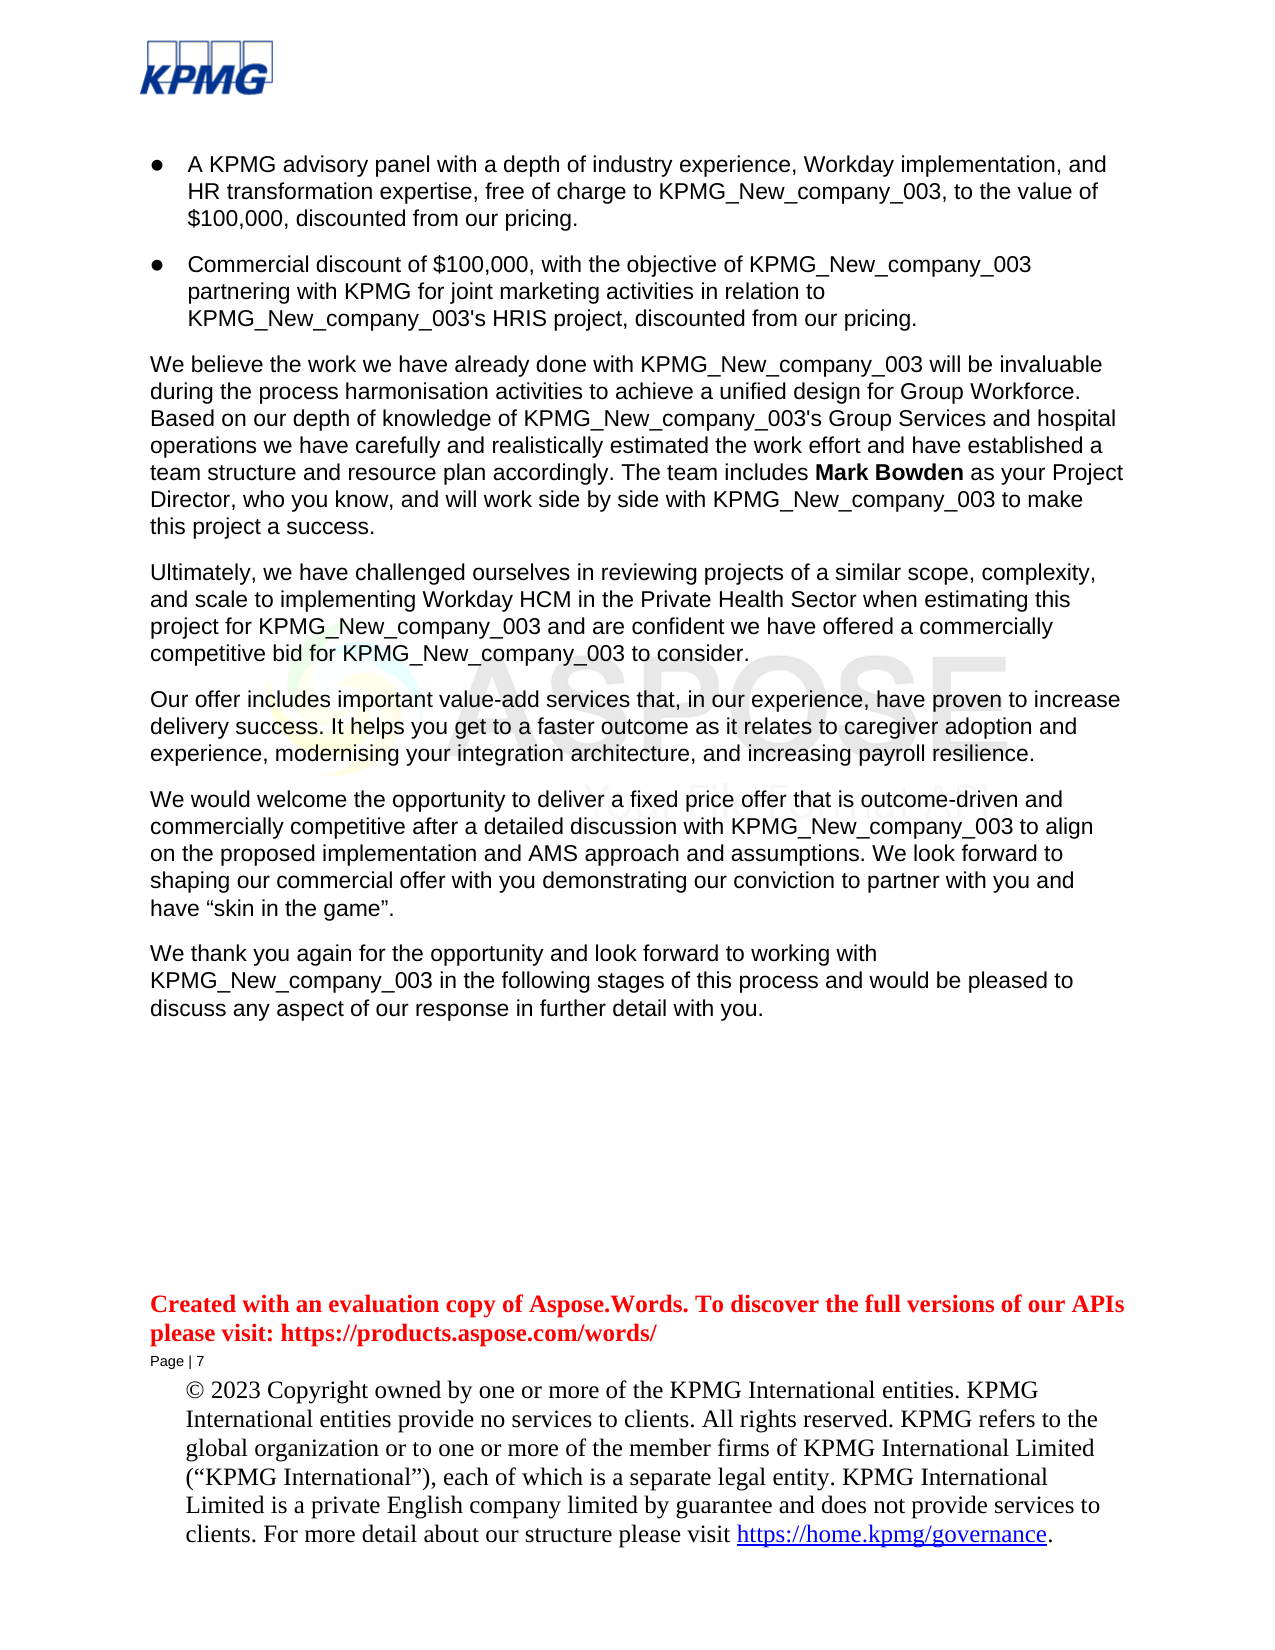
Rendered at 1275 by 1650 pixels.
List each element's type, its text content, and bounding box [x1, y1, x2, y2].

text We believe the work we have already done with KPMG_New_company_003 will be invaluable during the process harmonisation activities to achieve a unified design for Group Workforce. Based on our depth of knowledge of KPMG_New_company_003's Group Services and hospital operations we have carefully and realistically estimated the work effort and have established a team structure and resource plan accordingly. The team includes Mark Bowden as your Project Director, who you know, and will work side by side with KPMG_New_company_003 to make this project a success. [150, 350, 1125, 539]
text Ultimately, we have challenged ourselves in reviewing projects of a similar scope, complexity, and scale to implementing Workday HCM in the Private Health Sector when estimating this project for KPMG_New_company_003 and are confident we have offered a commercially competitive bid for KPMG_New_company_003 to consider. [150, 558, 1125, 667]
text Our offer includes important value-add services that, in our experience, have proven to increase delivery success. It helps you get to a faster outcome as it relates to caregiver adoption and experience, modernising your integration architecture, and increasing payroll resilience. [150, 685, 1125, 767]
text We thank you again for the opportunity and look forward to working with KPMG_New_company_003 in the following stages of this process and would be pleased to discuss any aspect of our response in further detail with you. [150, 939, 1125, 1021]
list A KPMG advisory panel with a depth of industry experience, Workday implementation, and HR transformation expertise, free of charge to KPMG_New_company_003, to the value of $100,000, discounted from our pricing. [150, 150, 1125, 231]
picture [118, 0, 302, 136]
text We would welcome the opportunity to deliver a fixed price offer that is outcome-driven and commercially competitive after a detailed discussion with KPMG_New_company_003 to align on the proposed implementation and AMS approach and assumptions. We look forward to shaping our commercial offer with you demonstrating our conviction to partner with you and have “skin in the game”. [150, 785, 1125, 921]
list Commercial discount of $100,000, with the objective of KPMG_New_company_003 partnering with KPMG for joint marketing activities in relation to KPMG_New_company_003's HRIS project, discounted from our pricing. [150, 250, 1125, 331]
